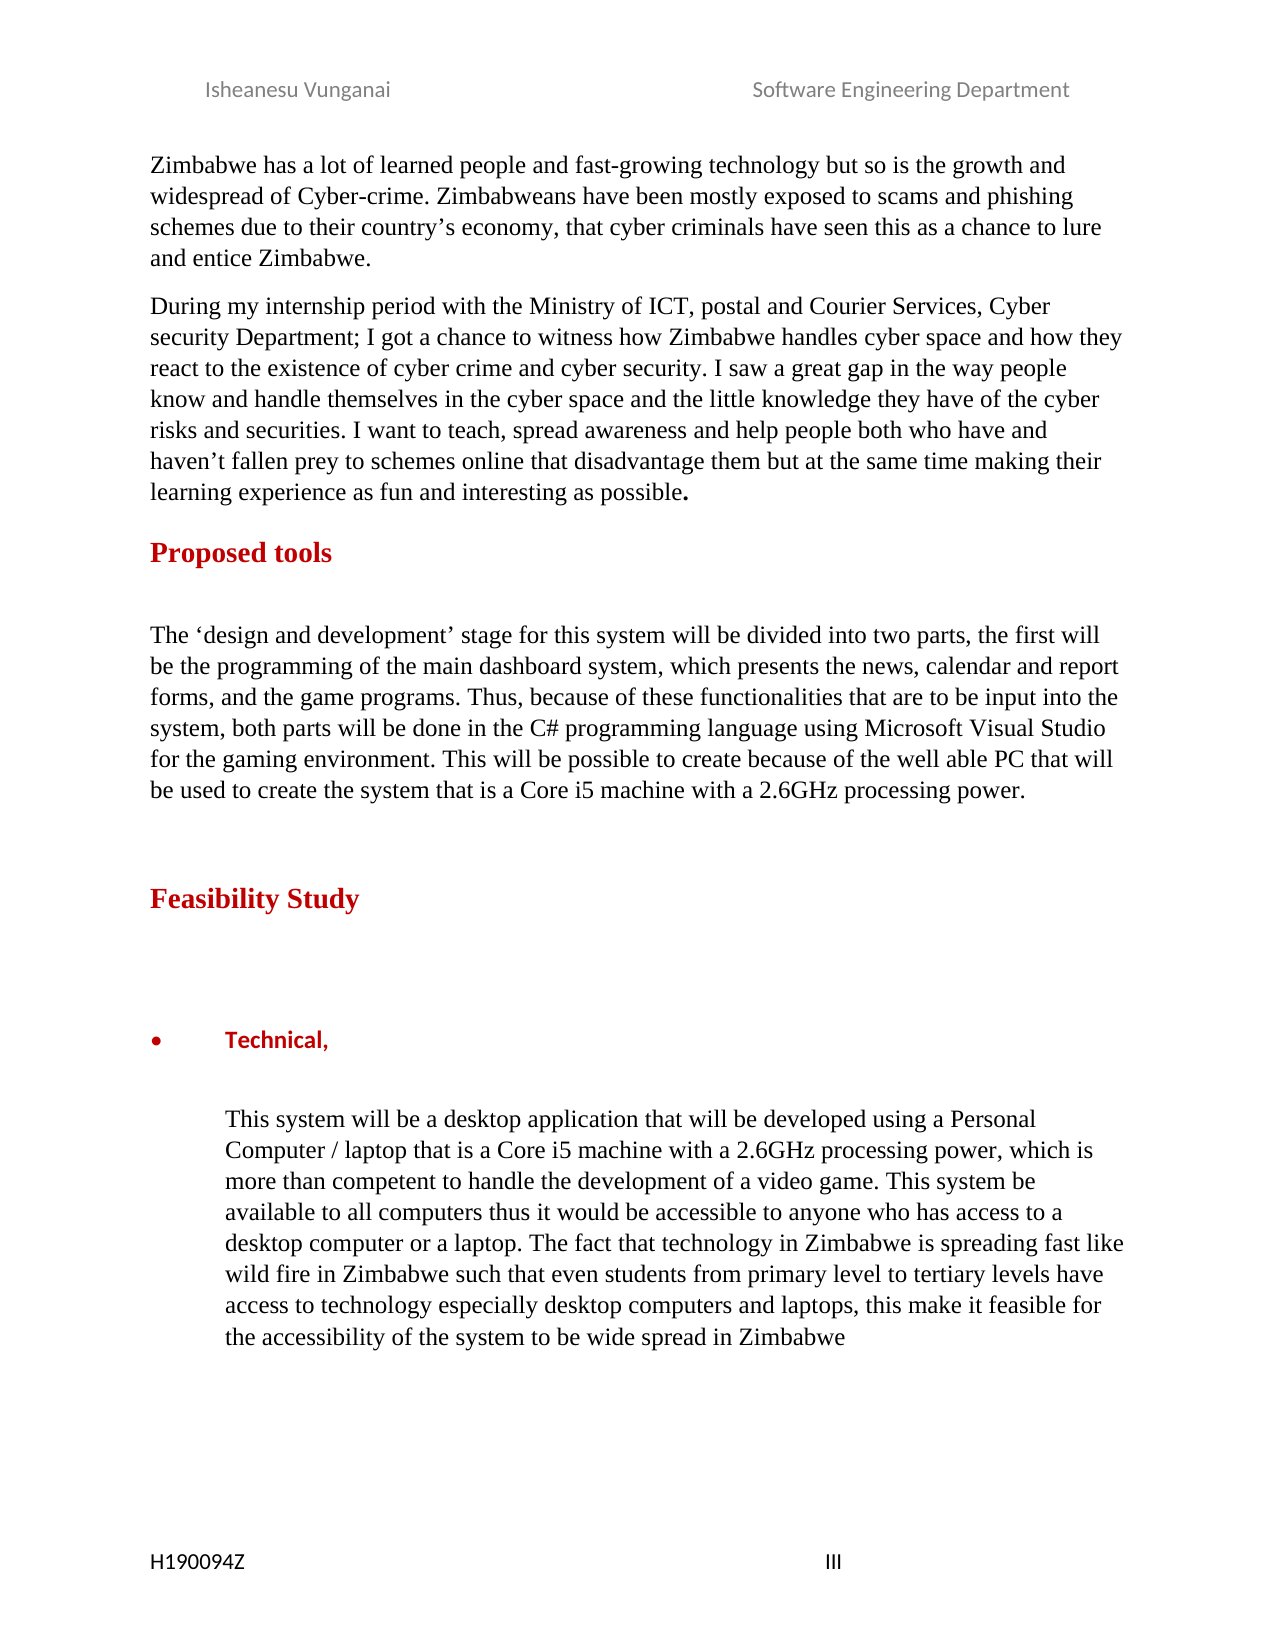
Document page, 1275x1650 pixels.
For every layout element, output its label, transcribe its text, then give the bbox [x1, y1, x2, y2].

text The ‘design and development’ stage for this system will be divided into two parts, the first will be the programming of the main dashboard system, which presents the news, calendar and report forms, and the game programs. Thus, because of these functionalities that are to be input into the system, both parts will be done in the C# programming language using Microsoft Visual Studio for the gaming environment. This will be possible to create because of the well able PC that will be used to create the system that is a Core i5 machine with a 2.6GHz processing power. [150, 620, 1125, 804]
subtitle Feasibility Study [150, 881, 1125, 915]
text During my internship period with the Ministry of ICT, postal and Courier Services, Cyber security Department; I got a chance to witness how Zimbabwe handles cyber space and how they react to the existence of cyber crime and cyber security. I saw a great gap in the way people know and handle themselves in the cyber space and the little knowledge they have of the cyber risks and securities. I want to teach, spread awareness and help people both who have and haven’t fallen prey to schemes online that disadvantage them but at the same time making their learning experience as fun and interesting as possible. [150, 291, 1125, 506]
subtitle Technical, [150, 1024, 1125, 1055]
text Zimbabwe has a lot of learned people and fast-growing technology but so is the growth and widespread of Cyber-crime. Zimbabweans have been mostly exposed to scams and phishing schemes due to their country’s economy, that cyber criminals have seen this as a chance to lure and entice Zimbabwe. [150, 150, 1125, 272]
text This system will be a desktop application that will be developed using a Personal Computer / laptop that is a Core i5 machine with a 2.6GHz processing power, which is more than competent to handle the development of a video game. This system be available to all computers thus it would be accessible to anyone who has access to a desktop computer or a laptop. The fact that technology in Zimbabwe is spreading fast like wild fire in Zimbabwe such that even students from primary level to tertiary levels have access to technology especially desktop computers and laptops, this make it feasible for the accessibility of the system to be wide spread in Zimbabwe [225, 1104, 1125, 1350]
subtitle Proposed tools [150, 535, 1125, 569]
